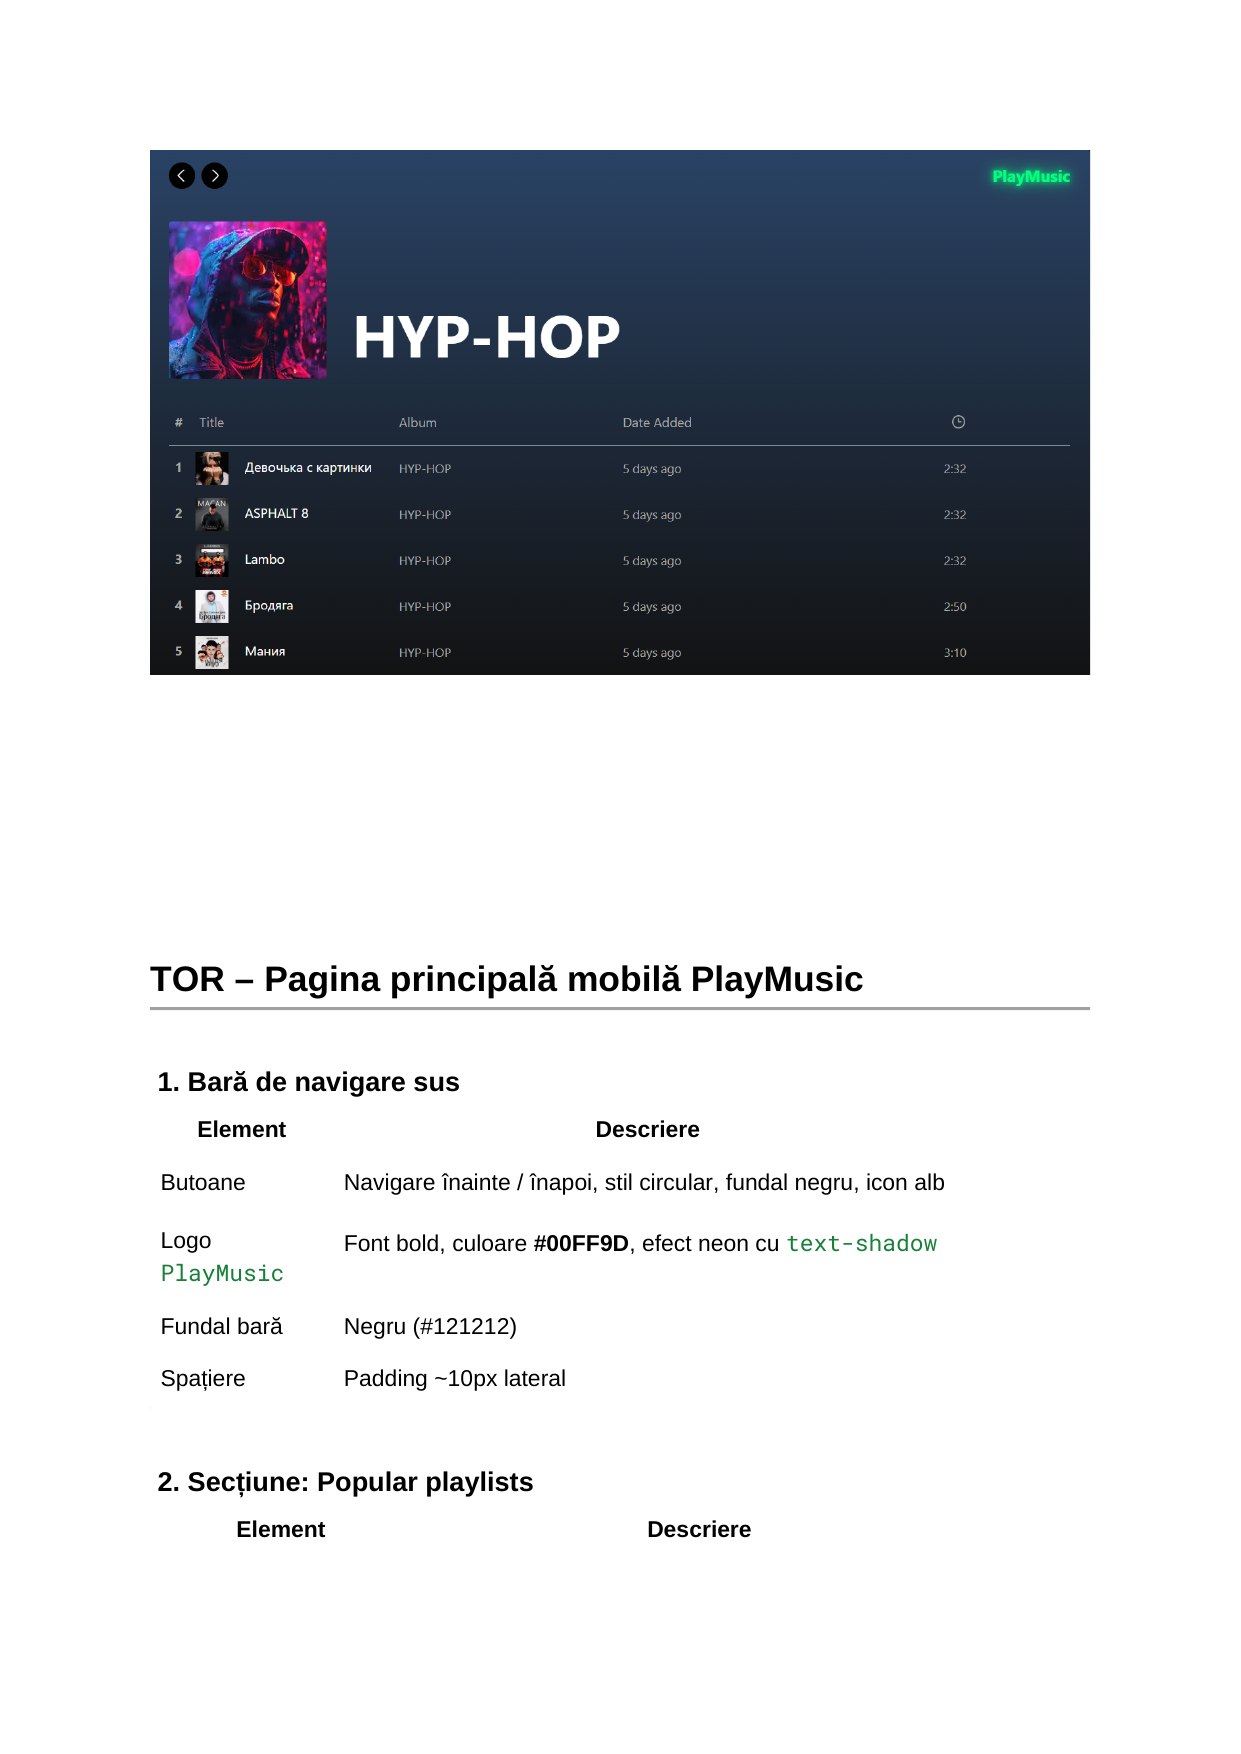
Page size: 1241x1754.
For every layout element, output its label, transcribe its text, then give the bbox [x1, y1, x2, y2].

subtitle TOR – Pagina principală mobilă PlayMusic [150, 958, 1090, 999]
table_header Descriere [411, 1505, 987, 1557]
table_cell Fundal bară [150, 1302, 333, 1354]
table_cell Butoane [150, 1158, 333, 1216]
table_header Element [150, 1505, 411, 1557]
subtitle 1. Bară de navigare sus [150, 1066, 1090, 1098]
subtitle 2. Secțiune: Popular playlists [150, 1466, 1090, 1497]
table_cell Padding ~10px lateral [333, 1354, 962, 1406]
table_header Descriere [333, 1106, 962, 1158]
table_cell Font bold, culoare #00FF9D, efect neon cu text-shadow [333, 1216, 962, 1302]
table_cell Spațiere [150, 1354, 333, 1406]
table_cell Navigare înainte / înapoi, stil circular, fundal negru, icon alb [333, 1158, 962, 1216]
table_cell Negru (#121212) [333, 1302, 962, 1354]
picture [150, 150, 1091, 675]
table_cell Logo PlayMusic [150, 1216, 333, 1302]
table_header Element [150, 1106, 333, 1158]
